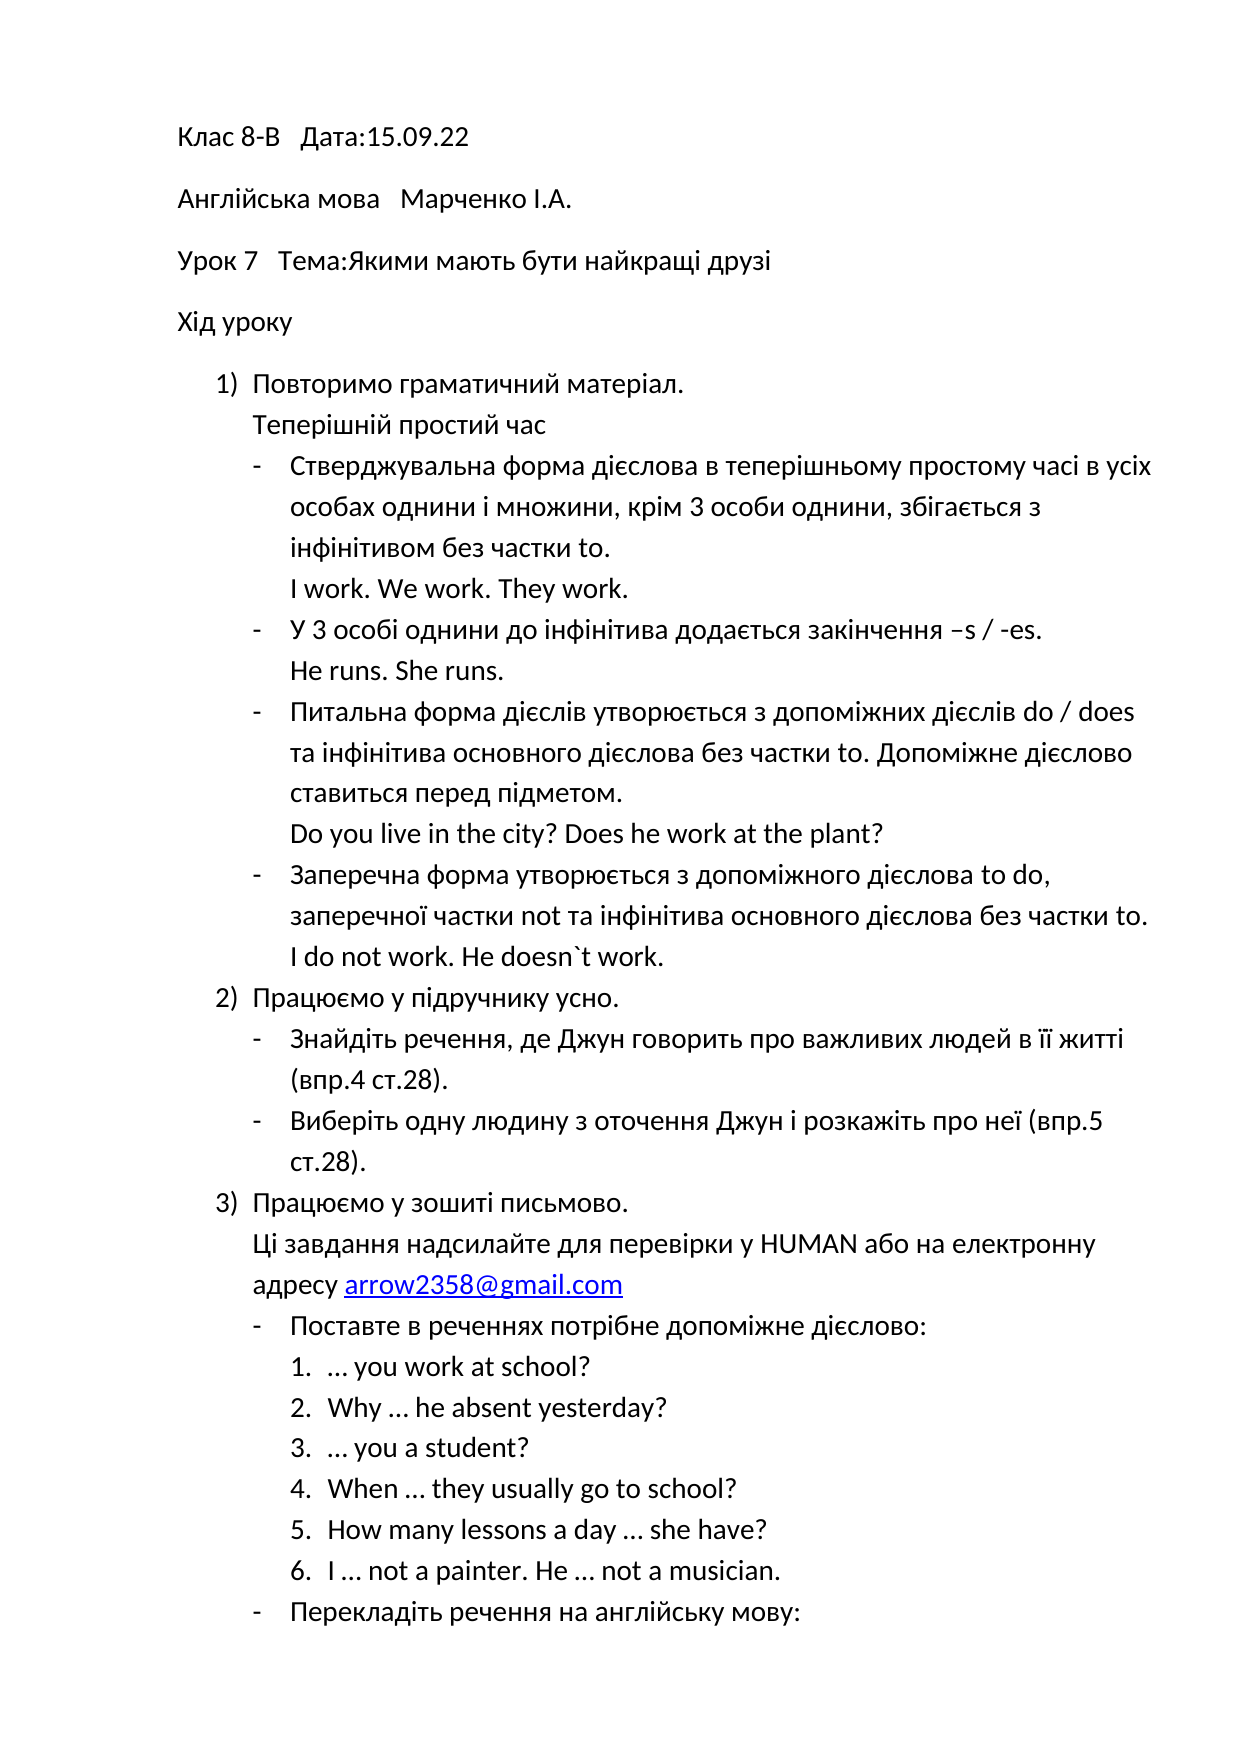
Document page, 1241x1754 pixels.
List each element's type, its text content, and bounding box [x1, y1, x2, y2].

list Do you live in the city? Does he work at the plant? [290, 816, 1152, 851]
list Знайдіть речення, де Джун говорить про важливих людей в її житті (впр.4 ст.28). [252, 1020, 1152, 1097]
list Виберіть одну людину з оточення Джун і розкажіть про неї (впр.5 ст.28). [252, 1102, 1152, 1179]
list Заперечна форма утворюється з допоміжного дієслова to do, заперечної частки not та інфінітива основного дієслова без частки to. [252, 856, 1152, 933]
text Англійська мова Марченко І.А. [177, 180, 1152, 216]
list Повторимо граматичний матеріал. [215, 365, 1152, 401]
list Працюємо у підручнику усно. [215, 979, 1152, 1015]
list He runs. She runs. [290, 652, 1152, 687]
list Поставте в реченнях потрібне допоміжне дієслово: [252, 1307, 1152, 1342]
list Перекладіть речення на англійську мову: [252, 1593, 1152, 1629]
list … you a student? [290, 1429, 1152, 1465]
text Клас 8-В Дата:15.09.22 [177, 118, 1152, 154]
list Ці завдання надсилайте для перевірки у HUMAN або на електронну адресу arrow2358@gmail.com [252, 1225, 1152, 1301]
list When … they usually go to school? [290, 1471, 1152, 1506]
list Теперішній простий час [252, 406, 1152, 442]
list I do not work. He doesn`t work. [290, 938, 1152, 974]
list How many lessons a day … she have? [290, 1511, 1152, 1547]
list Працюємо у зошиті письмово. [215, 1184, 1152, 1219]
list Питальна форма дієслів утворюється з допоміжних дієслів do / does та інфінітива основного дієслова без частки to. Допоміжне дієслово ставиться перед підметом. [252, 693, 1152, 810]
list … you work at school? [290, 1348, 1152, 1383]
list Why … he absent yesterday? [290, 1389, 1152, 1424]
list I work. We work. They work. [290, 570, 1152, 606]
list Стверджувальна форма дієслова в теперішньому простому часі в усіх особах однини і множини, крім 3 особи однини, збігається з інфінітивом без частки to. [252, 447, 1152, 564]
list I … not a painter. He … not a musician. [290, 1552, 1152, 1588]
text Урок 7 Тема:Якими мають бути найкращі друзі [177, 242, 1152, 277]
list У 3 особі однини до інфінітива додається закінчення –s / -es. [252, 611, 1152, 646]
text Хід уроку [177, 303, 1152, 339]
